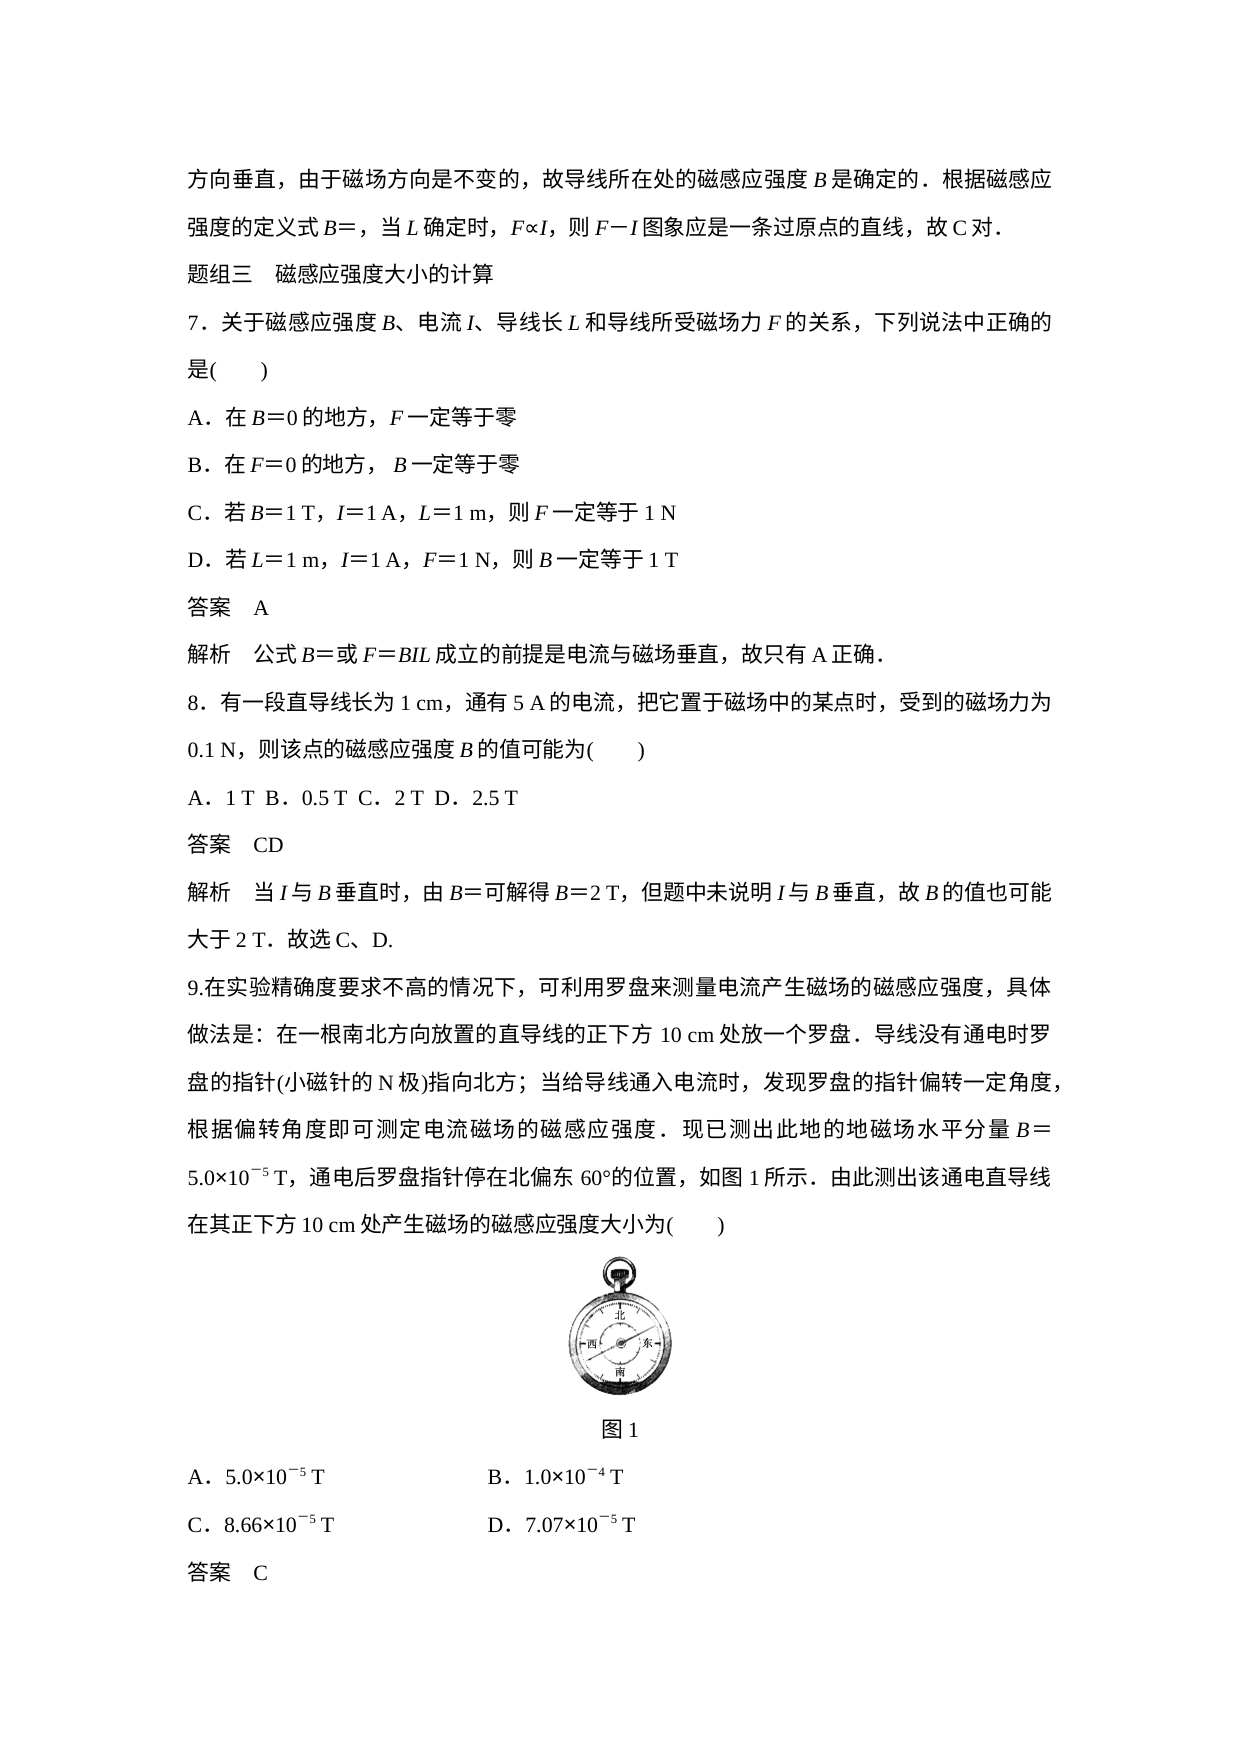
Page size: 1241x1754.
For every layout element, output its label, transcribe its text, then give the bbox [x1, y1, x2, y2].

text D．若L＝，I＝，F＝1 N，则B一定等于1 T [187, 542, 1053, 574]
text A．5.0×10－5 T B．1.0×10－4 T [187, 1459, 1053, 1491]
picture [566, 1254, 674, 1397]
text 图1 [187, 1412, 1053, 1443]
text 题组三 磁感应强度大小的计算 [187, 257, 1053, 289]
text 答案 C [187, 1554, 1053, 1586]
text B．在F＝0的地方， B一定等于零 [187, 447, 1053, 479]
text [187, 162, 1053, 241]
text 7．关于磁感应强度B、电流I、导线长L和导线所受磁场力F的关系，下列说法中正确的是( ) [187, 304, 1053, 384]
text 答案 A [187, 589, 1053, 621]
text C．若B＝1 T，I＝，L＝，则F一定等于1 N [187, 494, 1053, 526]
text A．1 T B．0.5 T C．2 T D．2.5 T [187, 779, 1053, 811]
text A．在B＝0的地方，F一定等于零 [187, 399, 1053, 431]
text 答案 CD [187, 827, 1053, 859]
text 8．有一段直导线长为，通有的电流，把它置于磁场中的某点时，受到的磁场力为0.1 N，则该点的磁感应强度B的值可能为( ) [187, 684, 1053, 764]
text 解析 当I与B垂直时，由B＝可解得B＝2 T，但题中未说明I与B垂直，故B的值也可能大于2 T．故选C、D. [187, 874, 1053, 954]
text C．8.66×10－5 T D．7.07×10－5 T [187, 1507, 1053, 1539]
text 9.在实验精确度要求不高的情况下，可利用罗盘来测量电流产生磁场的磁感应强度，具体做法是：在一根南北方向放置的直导线的正下方处放一个罗盘．导线没有通电时罗盘的指针(小磁针的N极)指向北方；当给导线通入电流时，发现罗盘的指针偏转一定角度，根据偏转角度即可测定电流磁场的磁感应强度．现已测出此地的地磁场水平分量B＝5.0×10－5 T，通电后罗盘指针停在北偏东60°的位置，如图1所示．由此测出该通电直导线在其正下方处产生磁场的磁感应强度大小为( ) [187, 969, 1053, 1239]
text 解析 公式B＝或F＝BIL成立的前提是电流与磁场垂直，故只有A正确． [187, 637, 1053, 669]
